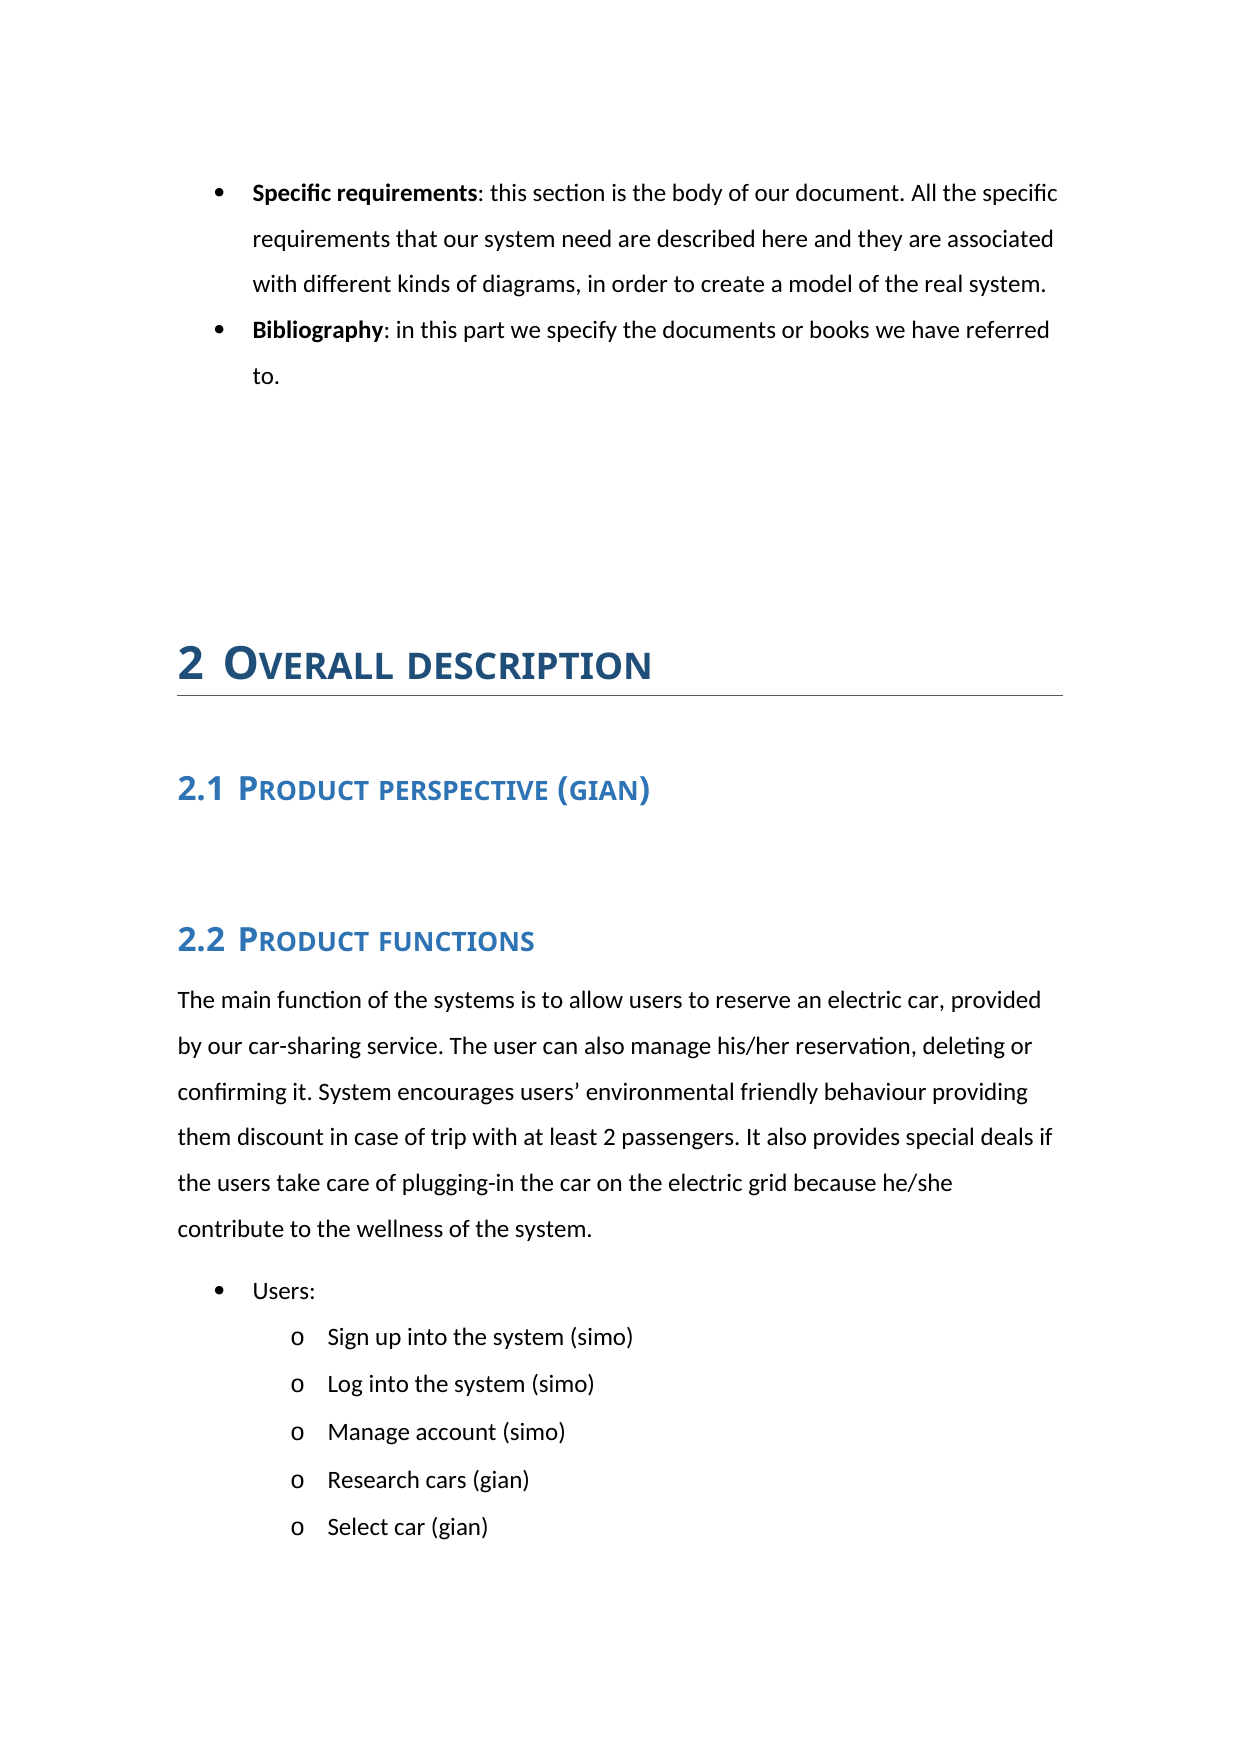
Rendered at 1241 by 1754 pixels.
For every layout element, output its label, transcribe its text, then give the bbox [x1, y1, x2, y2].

list Specific requirements: this section is the body of our document. All the specific requirements that our system need are described here and they are associated with different kinds of diagrams, in order to create a model of the real system. [215, 177, 1063, 299]
subtitle Overall description [177, 631, 1063, 695]
list Manage account (simo) [290, 1416, 1063, 1448]
list Users: [215, 1275, 1063, 1306]
subtitle Product perspective (gian) [177, 765, 1063, 810]
list Research cars (gian) [290, 1464, 1063, 1496]
list Sign up into the system (simo) [290, 1321, 1063, 1353]
list Log into the system (simo) [290, 1368, 1063, 1400]
subtitle Product functions [177, 916, 1063, 961]
list Bibliography: in this part we specify the documents or books we have referred to. [215, 314, 1063, 391]
text The main function of the systems is to allow users to reserve an electric car, provided by our car-sharing service. The user can also manage his/her reservation, deleting or confirming it. System encourages users’ environmental friendly behaviour providing them discount in case of trip with at least 2 passengers. It also provides special deals if the users take care of plugging-in the car on the electric grid because he/she contribute to the wellness of the system. [177, 984, 1063, 1243]
list Select car (gian) [290, 1511, 1063, 1543]
